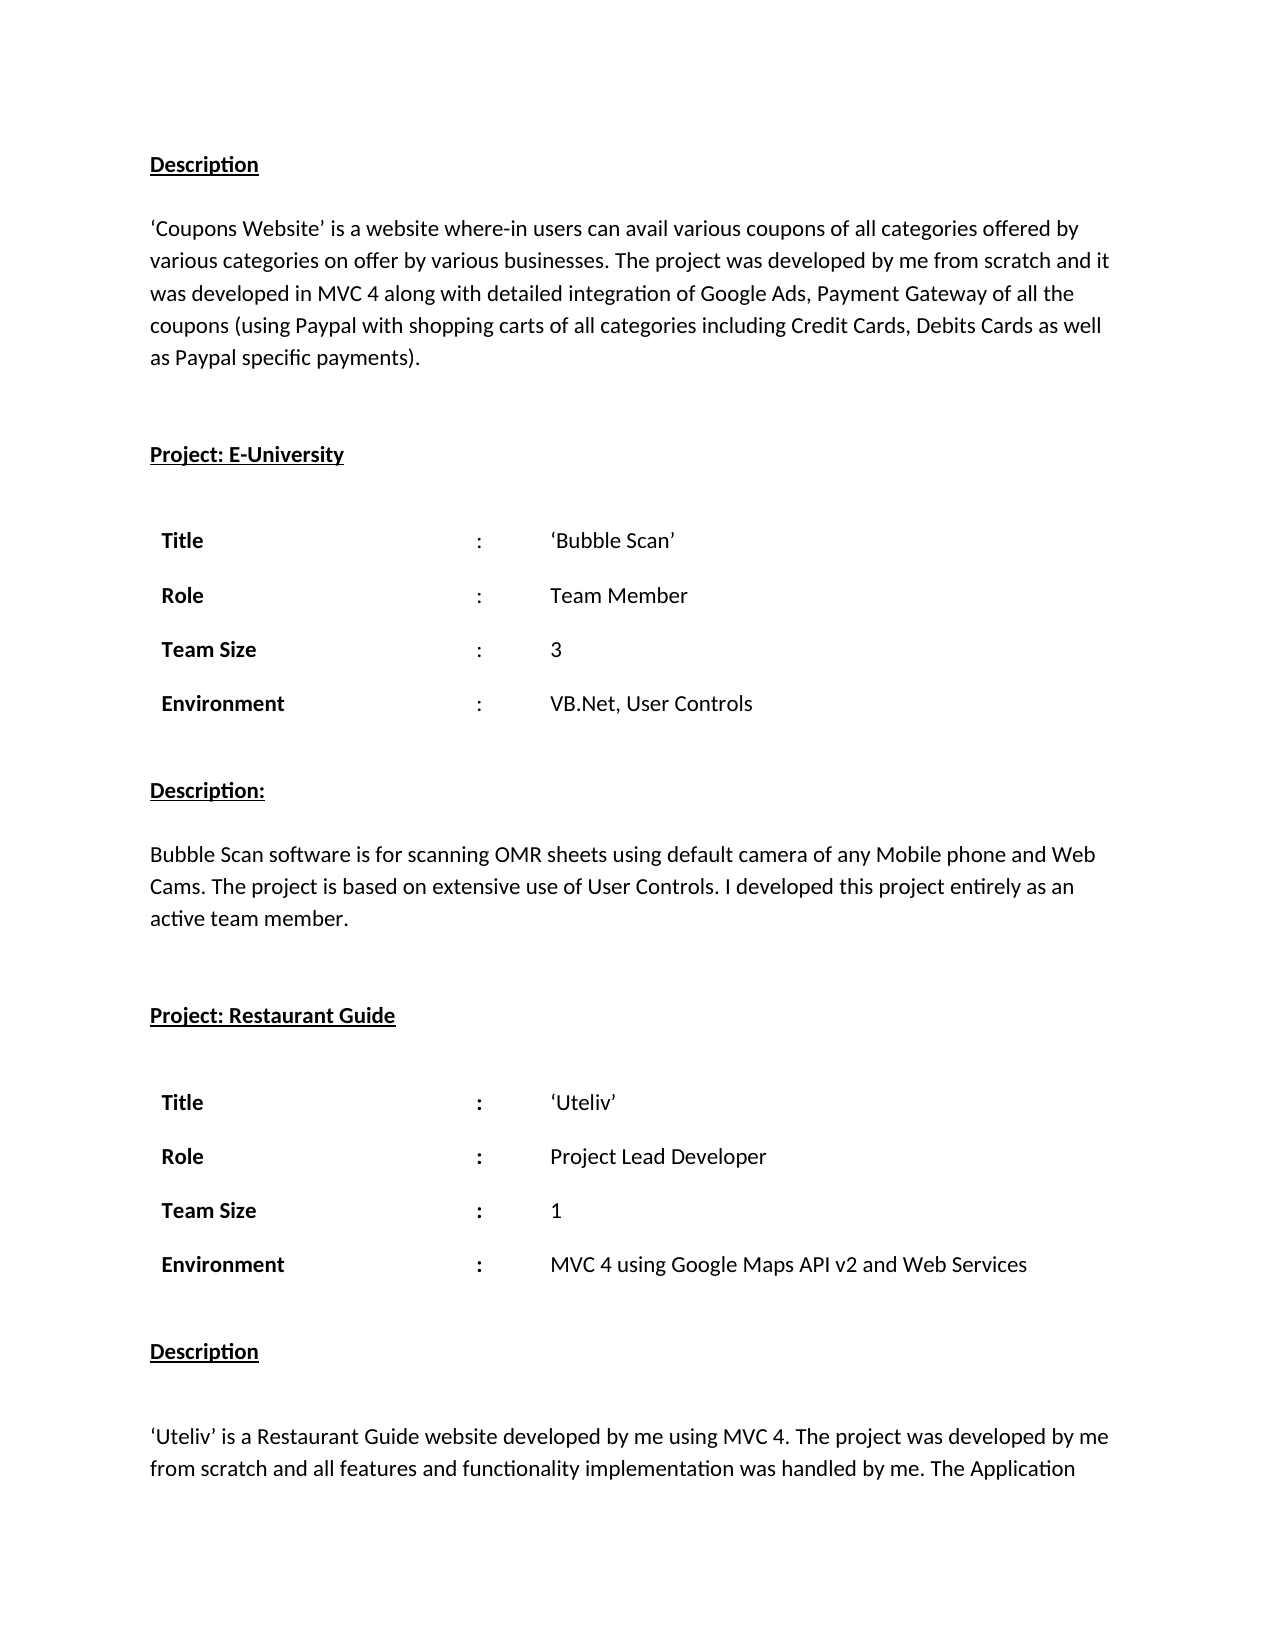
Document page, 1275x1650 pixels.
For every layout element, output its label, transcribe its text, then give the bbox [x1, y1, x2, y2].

table_cell : [466, 689, 538, 742]
table_header ‘Bubble Scan’ [540, 527, 1136, 579]
table_cell Environment [151, 689, 464, 742]
table_header : [466, 1088, 538, 1141]
table_cell : [466, 581, 538, 633]
table_cell 1 [540, 1196, 1136, 1249]
table_cell Team Size [151, 635, 464, 688]
table_cell : [466, 1196, 538, 1249]
table_cell VB.Net, User Controls [540, 689, 1136, 742]
table_cell : [466, 1142, 538, 1195]
table_cell Project Lead Developer [540, 1142, 1136, 1195]
table_cell : [466, 635, 538, 688]
table_cell : [466, 1251, 538, 1303]
table_cell Environment [151, 1251, 464, 1303]
text Description ‘Coupons Website’ is a website where-in users can avail various coupons of all categories offered by various categories on offer by various businesses. The project was developed by me from scratch and it was developed in MVC 4 along with detailed integration of Google Ads, Payment Gateway of all the coupons (using Paypal with shopping carts of all categories including Credit Cards, Debits Cards as well as Paypal specific payments). Project: E-University [150, 150, 1125, 500]
table_cell Role [151, 1142, 464, 1195]
table_cell Team Member [540, 581, 1136, 633]
text Description: Bubble Scan software is for scanning OMR sheets using default camera of any Mobile phone and Web Cams. The project is based on extensive use of User Controls. I developed this project entirely as an active team member. Project: Restaurant Guide [150, 744, 1125, 1061]
table_cell Role [151, 581, 464, 633]
table_header : [466, 527, 538, 579]
table_header Title [151, 527, 464, 579]
table_cell 3 [540, 635, 1136, 688]
table_header Title [151, 1088, 464, 1141]
table_cell MVC 4 using Google Maps API v2 and Web Services [540, 1251, 1136, 1303]
table_header ‘Uteliv’ [540, 1088, 1136, 1141]
table_cell Team Size [151, 1196, 464, 1249]
text Description [150, 1305, 1125, 1397]
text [150, 1422, 1125, 1482]
